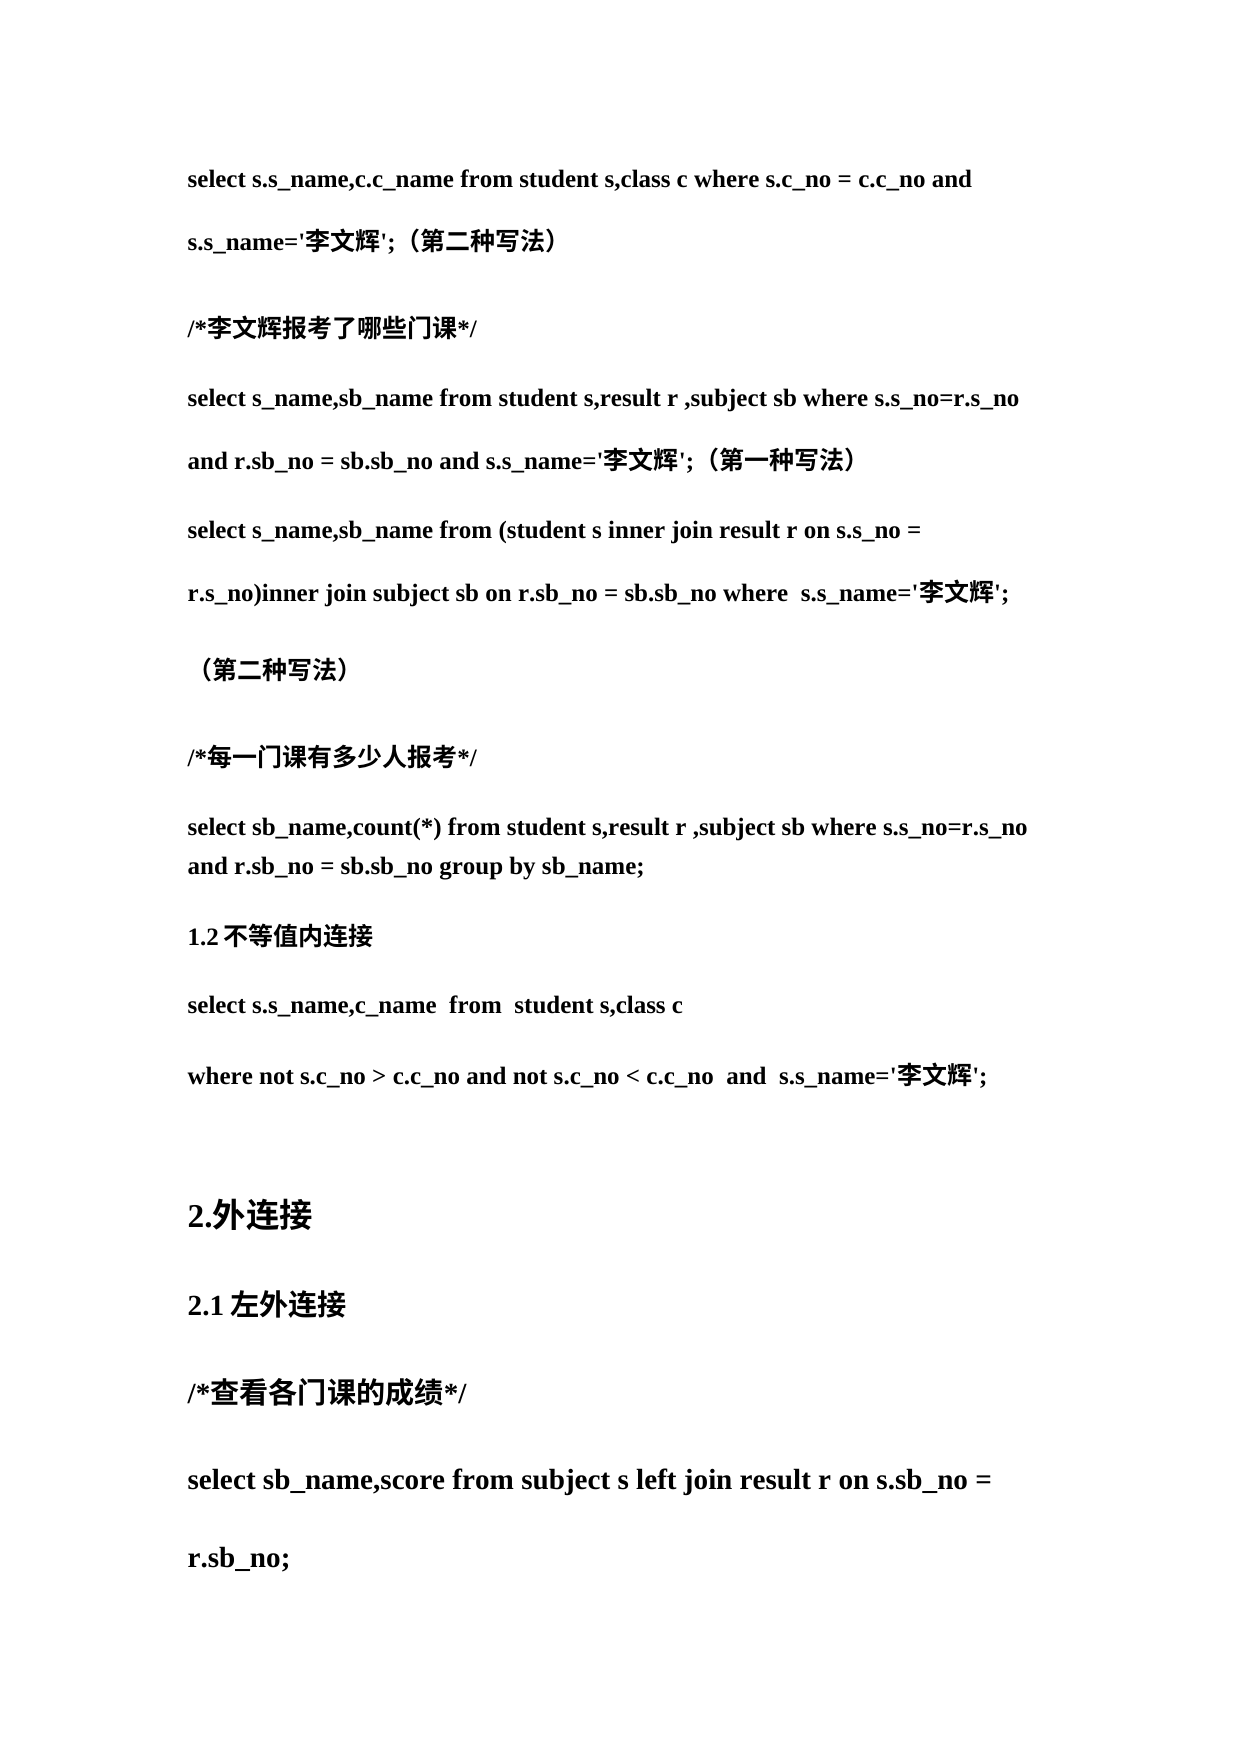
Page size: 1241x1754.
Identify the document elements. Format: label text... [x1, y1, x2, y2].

text select s_name,sb_name from (student s inner join result r on s.s_no = r.s_no)inner join subject sb on r.sb_no = sb.sb_no where s.s_name='李文辉';（第二种写法） [187, 513, 1053, 701]
text 1.2不等值内连接 [187, 902, 1053, 967]
text /*查看各门课的成绩*/ [187, 1358, 1053, 1423]
text 2.外连接 [187, 1181, 1053, 1246]
text select sb_name,score from subject s left join result r on s.sb_no = r.sb_no; [187, 1446, 1053, 1589]
text /*李文辉报考了哪些门课*/ [187, 294, 1053, 359]
text /*每一门课有多少人报考*/ [187, 723, 1053, 788]
text 2.1左外连接 [187, 1270, 1053, 1335]
text where not s.c_no > c.c_no and not s.c_no < c.c_no and s.s_name='李文辉'; [187, 1041, 1053, 1106]
text select s_name,sb_name from student s,result r ,subject sb where s.s_no=r.s_no and r.sb_no = sb.sb_no and s.s_name='李文辉';（第一种写法） [187, 381, 1053, 491]
text select s.s_name,c_name from student s,class c [187, 988, 1053, 1021]
text select sb_name,count(*) from student s,result r ,subject sb where s.s_no=r.s_no and r.sb_no = sb.sb_no group by sb_name; [187, 810, 1053, 881]
text select s.s_name,c.c_name from student s,class c where s.c_no = c.c_no and s.s_name='李文辉';（第二种写法） [187, 162, 1053, 272]
